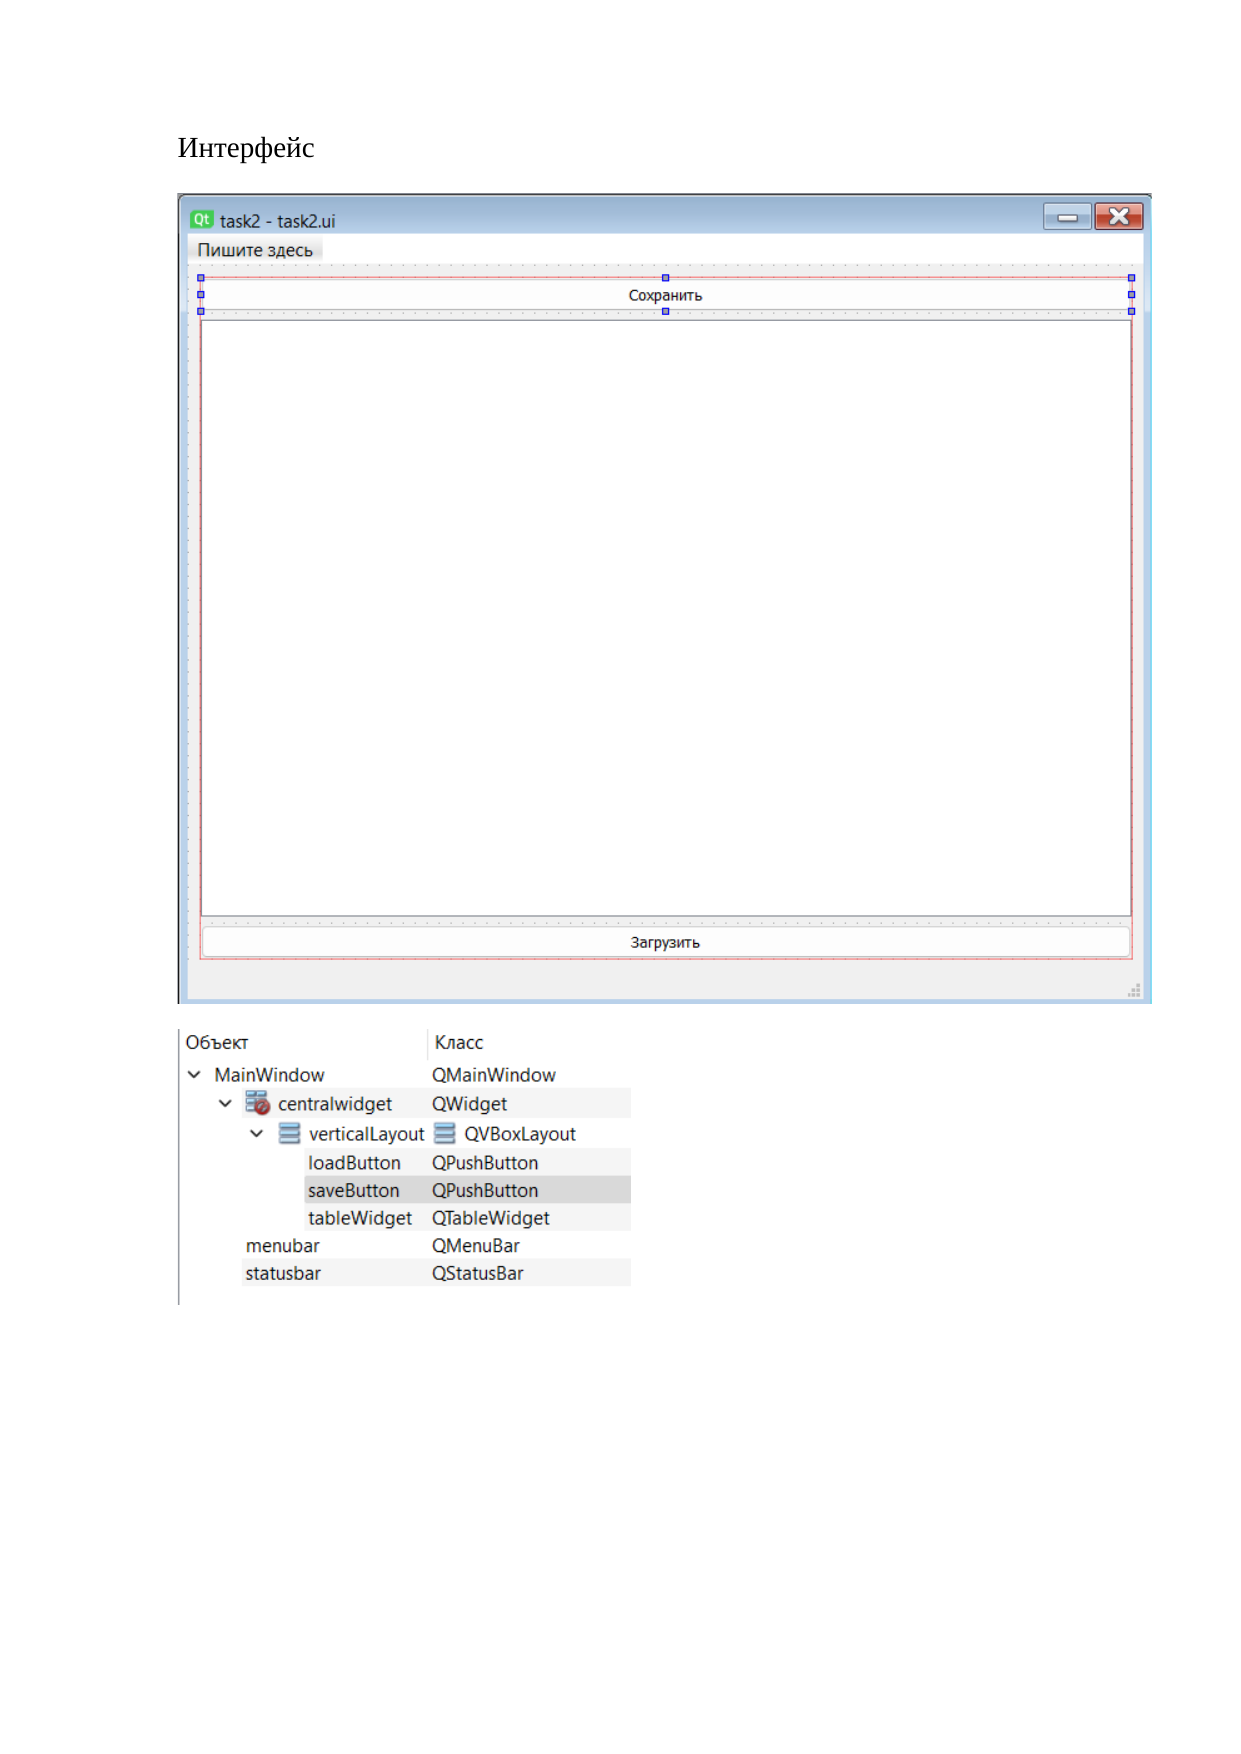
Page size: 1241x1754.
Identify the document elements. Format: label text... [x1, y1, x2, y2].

picture [177, 193, 1152, 1004]
picture [177, 1029, 631, 1305]
text Интерфейс [177, 131, 1152, 164]
